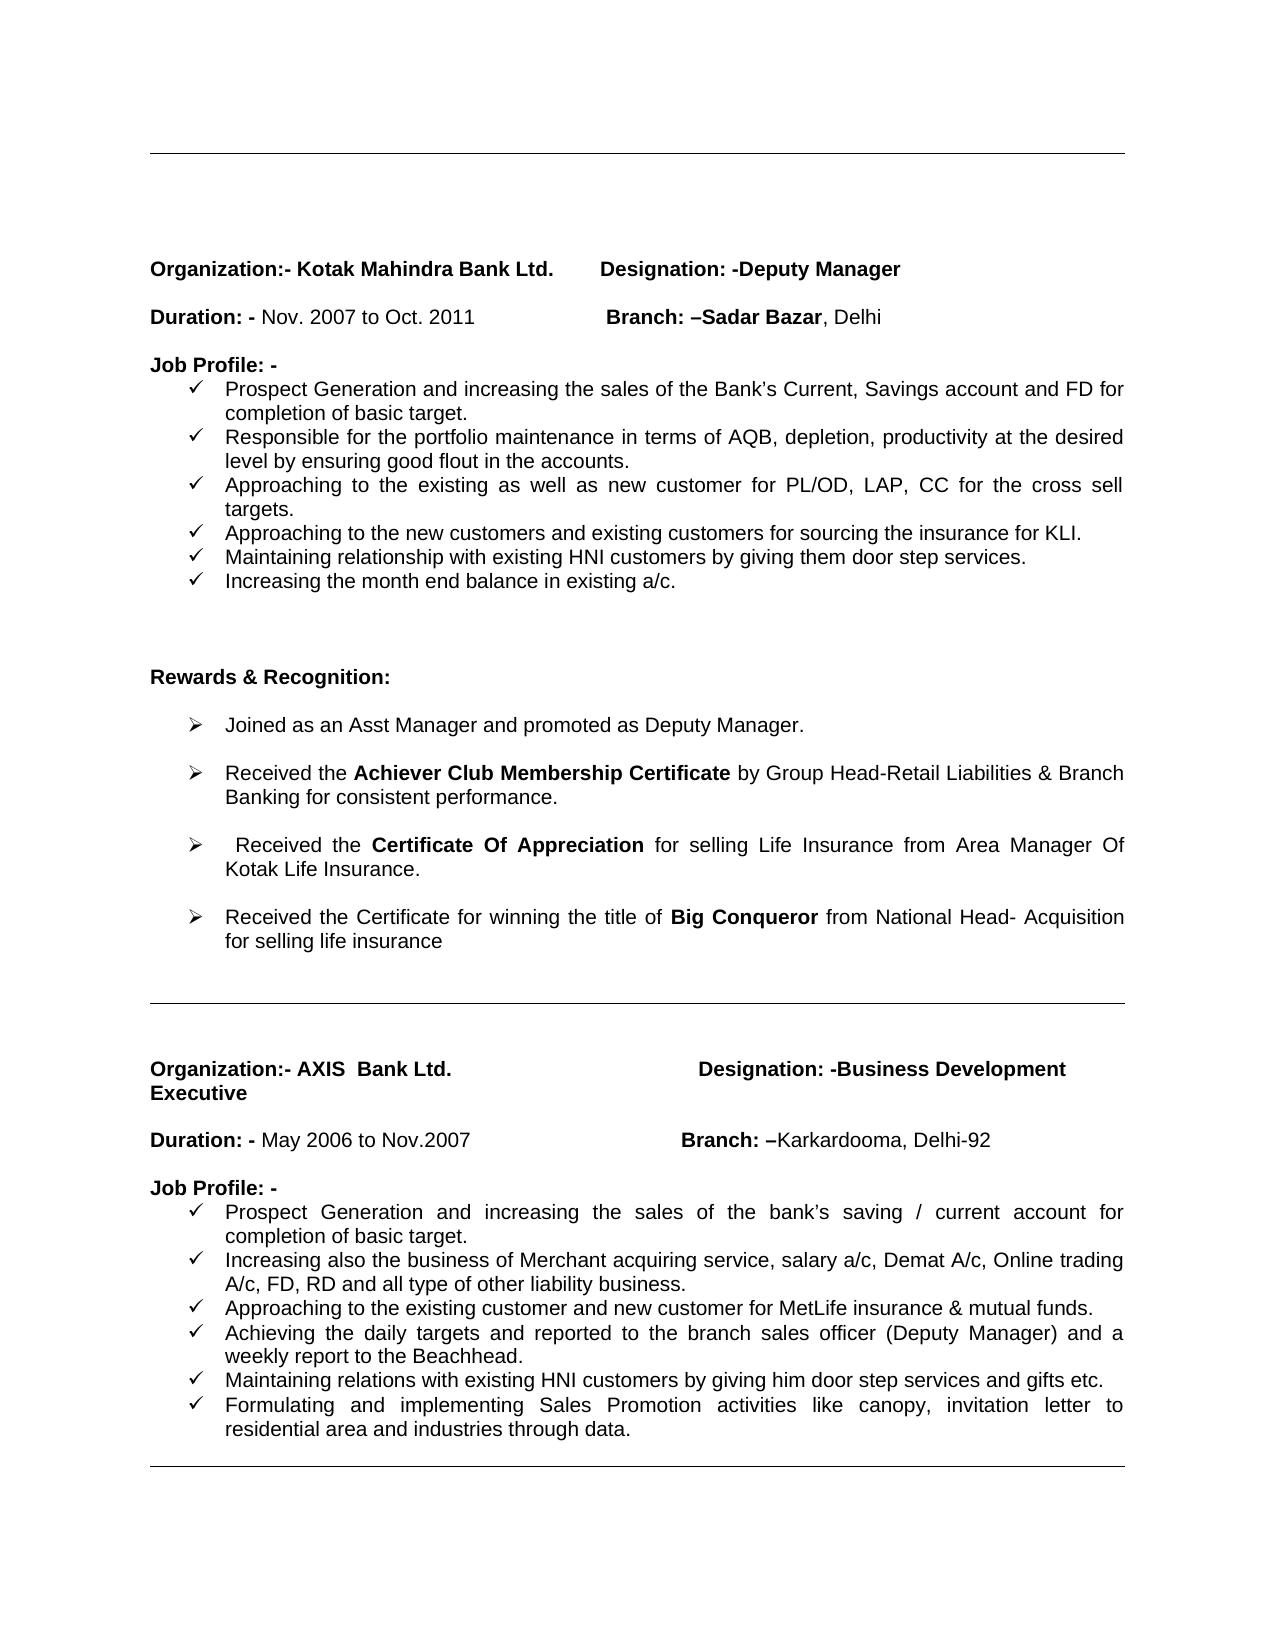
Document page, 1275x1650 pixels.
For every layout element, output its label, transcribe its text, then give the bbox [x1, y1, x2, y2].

text Duration: - Nov. 2007 to Oct. 2011 Branch: –Sadar Bazar, Delhi [150, 305, 1125, 329]
list Joined as an Asst Manager and promoted as Deputy Manager. [187, 713, 1125, 737]
list Achieving the daily targets and reported to the branch sales officer (Deputy Manager) and a weekly report to the Beachhead. [187, 1320, 1125, 1368]
text Rewards & Recognition: [150, 665, 1125, 689]
list Prospect Generation and increasing the sales of the bank’s saving / current account for completion of basic target. [187, 1200, 1125, 1248]
list Maintaining relations with existing HNI customers by giving him door step services and gifts etc. [187, 1368, 1125, 1392]
text Job Profile: - [150, 353, 1144, 377]
list Received the Certificate Of Appreciation for selling Life Insurance from Area Manager Of Kotak Life Insurance. [187, 833, 1125, 881]
text Organization:- Kotak Mahindra Bank Ltd. Designation: -Deputy Manager [150, 257, 1125, 281]
list Prospect Generation and increasing the sales of the Bank’s Current, Savings account and FD for completion of basic target. [187, 377, 1125, 425]
list Approaching to the existing customer and new customer for MetLife insurance & mutual funds. [187, 1296, 1125, 1320]
list Received the Achiever Club Membership Certificate by Group Head-Retail Liabilities & Branch Banking for consistent performance. [187, 761, 1125, 809]
list Increasing also the business of Merchant acquiring service, salary a/c, Demat A/c, Online trading A/c, FD, RD and all type of other liability business. [187, 1248, 1125, 1296]
text Organization:- AXIS Bank Ltd. Designation: -Business Development Executive [150, 1056, 1125, 1104]
list Formulating and implementing Sales Promotion activities like canopy, invitation letter to residential area and industries through data. [187, 1392, 1125, 1440]
list Received the Certificate for winning the title of Big Conqueror from National Head- Acquisition for selling life insurance [187, 905, 1125, 953]
list Approaching to the existing as well as new customer for PL/OD, LAP, CC for the cross sell targets. [187, 473, 1125, 521]
list Maintaining relationship with existing HNI customers by giving them door step services. [187, 545, 1125, 569]
list Increasing the month end balance in existing a/c. [187, 569, 1125, 593]
list Approaching to the new customers and existing customers for sourcing the insurance for KLI. [187, 521, 1125, 545]
text Job Profile: - [150, 1176, 1144, 1200]
text Duration: - May 2006 to Nov.2007 Branch: –Karkardooma, Delhi-92 [150, 1128, 1125, 1152]
list Responsible for the portfolio maintenance in terms of AQB, depletion, productivity at the desired level by ensuring good flout in the accounts. [187, 425, 1125, 473]
